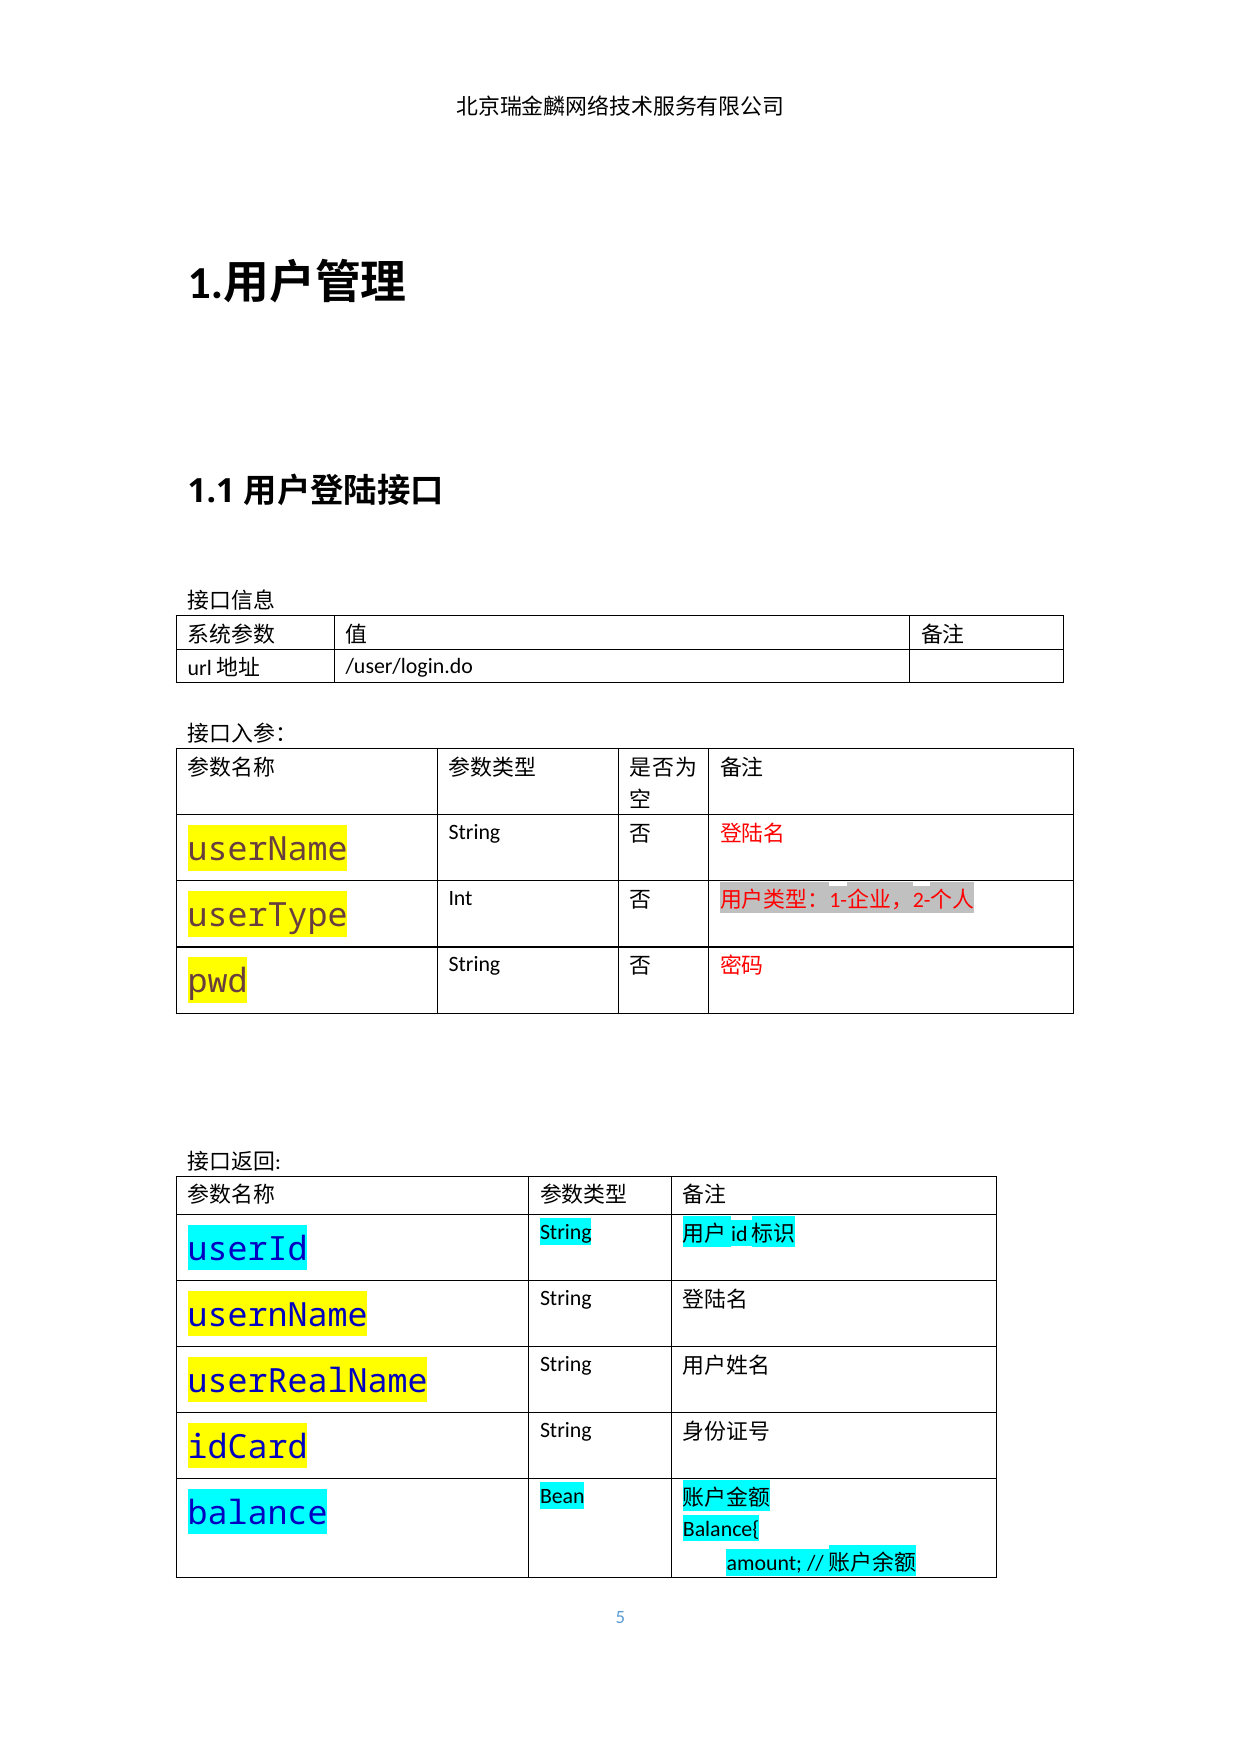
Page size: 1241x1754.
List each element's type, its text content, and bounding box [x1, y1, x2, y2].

table_cell userId [177, 1215, 528, 1280]
table_header 是否为空 [619, 749, 708, 814]
table_cell userType [177, 881, 437, 946]
table_cell idCard [177, 1413, 528, 1478]
table_header 系统参数 [177, 616, 334, 649]
subtitle 1.用户管理 [187, 230, 1053, 327]
table_cell 身份证号 [672, 1413, 996, 1478]
table_cell 用户id标识 [672, 1215, 996, 1280]
table_cell Bean [529, 1479, 671, 1577]
text 接口返回: [187, 1143, 1053, 1176]
table_cell 否 [619, 815, 708, 880]
table_cell String [529, 1413, 671, 1478]
table_cell userName [177, 815, 437, 880]
table_header 参数类型 [438, 749, 618, 814]
table_cell Int [438, 881, 618, 946]
table_cell 登陆名 [709, 815, 1073, 880]
table_header 参数名称 [177, 749, 437, 814]
table_cell String [529, 1347, 671, 1412]
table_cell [672, 1479, 996, 1577]
table_cell url地址 [177, 650, 334, 682]
table_cell 用户姓名 [672, 1347, 996, 1412]
table_header 值 [335, 616, 909, 649]
table_cell String [438, 948, 618, 1012]
table_cell 登陆名 [672, 1281, 996, 1346]
text 接口入参： [187, 716, 1053, 748]
table_cell usernName [177, 1281, 528, 1346]
table_cell 否 [619, 948, 708, 1012]
table_header 备注 [910, 616, 1063, 649]
table_cell String [529, 1281, 671, 1346]
table_cell String [438, 815, 618, 880]
text 接口信息 [187, 583, 1053, 615]
table_cell [910, 650, 1063, 682]
table_header 参数类型 [529, 1177, 671, 1214]
table_header 备注 [709, 749, 1073, 814]
table_cell String [529, 1215, 671, 1280]
table_cell 用户类型：1-企业，2-个人 [709, 881, 1073, 946]
table_header 参数名称 [177, 1177, 528, 1214]
table_cell userRealName [177, 1347, 528, 1412]
table_cell 否 [619, 881, 708, 946]
table_cell /user/login.do [335, 650, 909, 682]
subtitle 1.1 用户登陆接口 [187, 455, 1053, 520]
table_cell pwd [177, 948, 437, 1012]
table_header 备注 [672, 1177, 996, 1214]
table_cell 密码 [709, 948, 1073, 1012]
table_cell balance [177, 1479, 528, 1577]
